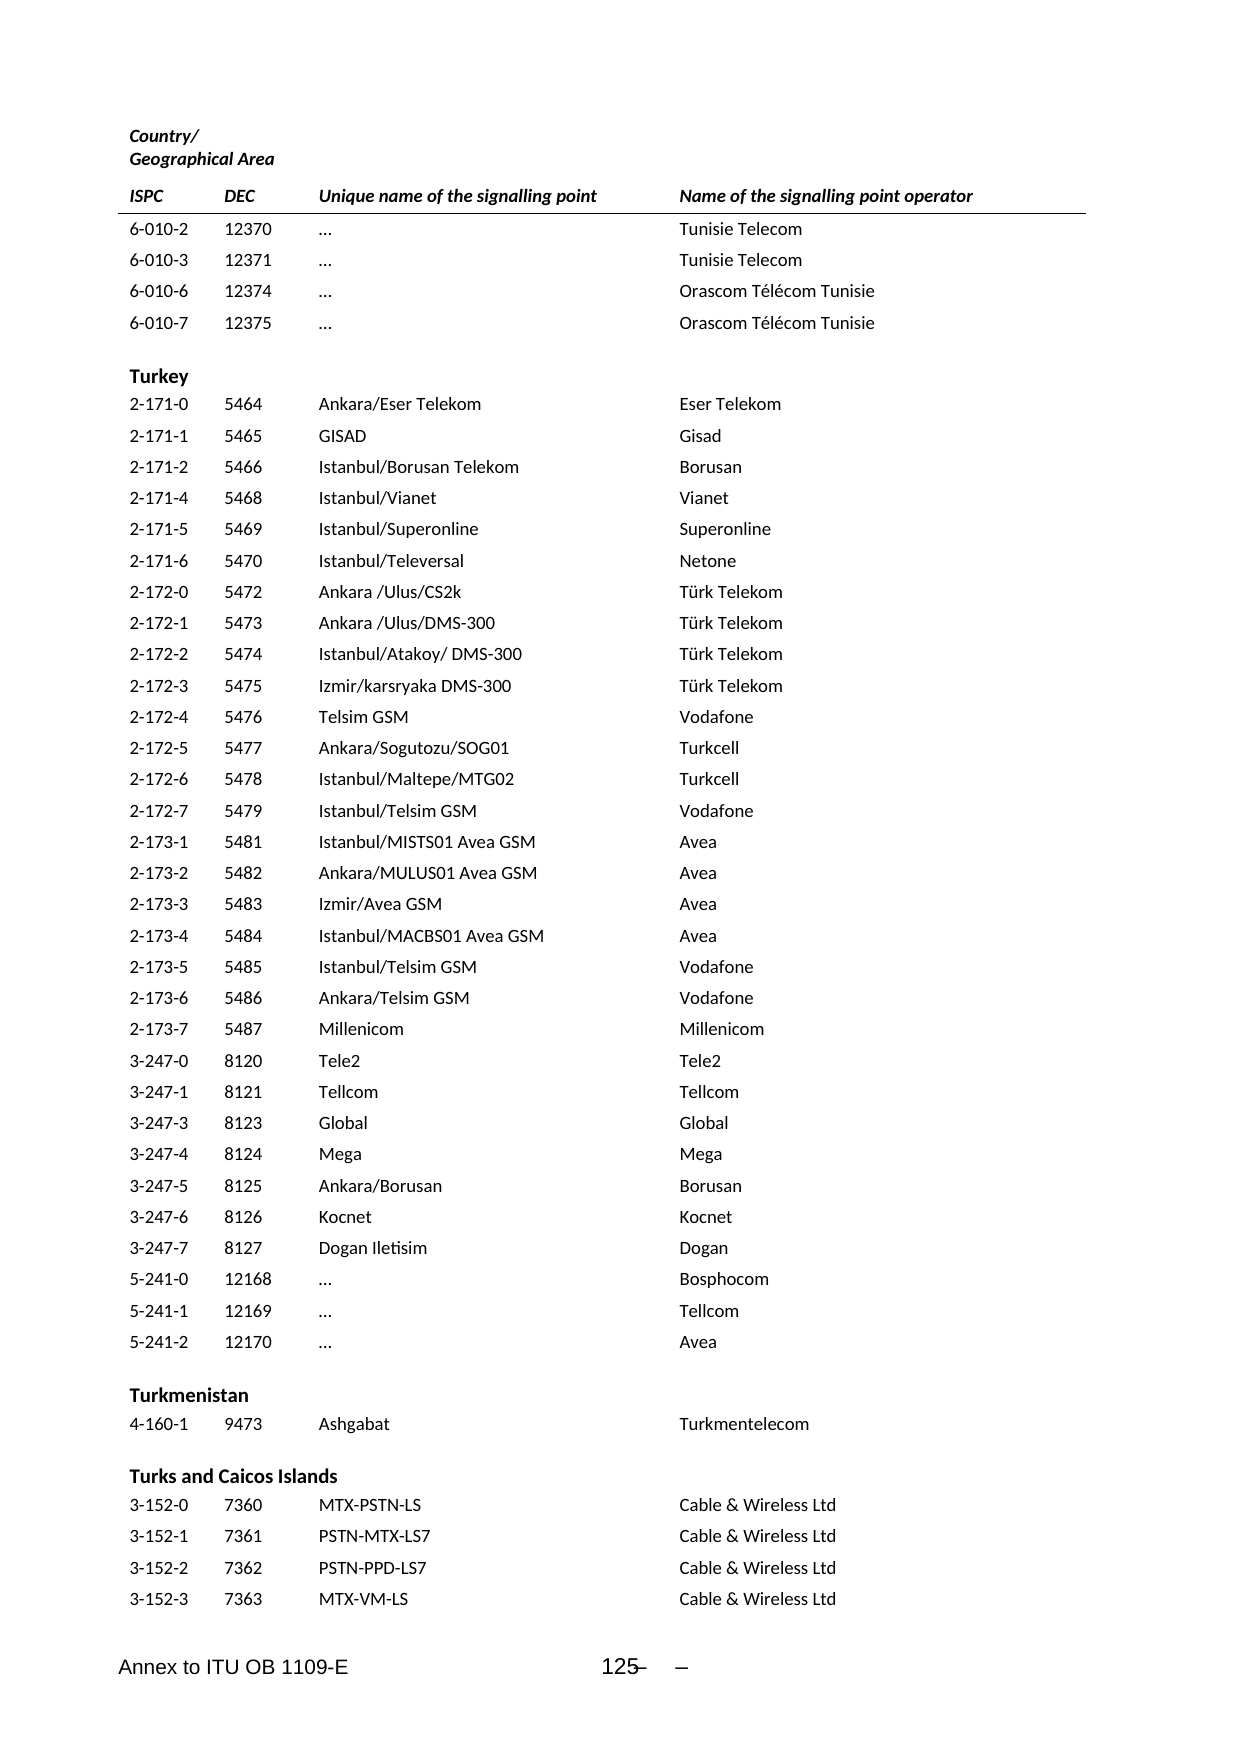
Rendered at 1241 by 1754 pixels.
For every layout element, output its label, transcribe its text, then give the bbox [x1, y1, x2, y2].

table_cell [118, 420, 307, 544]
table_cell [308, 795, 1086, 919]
table_header Unique name of the signalling point [308, 118, 668, 213]
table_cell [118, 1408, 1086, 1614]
table_cell ISPC [118, 176, 213, 213]
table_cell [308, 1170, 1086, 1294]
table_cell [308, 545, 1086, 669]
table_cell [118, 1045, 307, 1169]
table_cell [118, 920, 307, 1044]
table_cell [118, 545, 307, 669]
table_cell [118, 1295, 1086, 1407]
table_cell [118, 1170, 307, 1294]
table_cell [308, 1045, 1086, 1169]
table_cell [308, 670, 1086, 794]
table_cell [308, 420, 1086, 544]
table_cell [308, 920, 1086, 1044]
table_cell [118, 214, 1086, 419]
table_header Country/ Geographical Area [118, 118, 307, 176]
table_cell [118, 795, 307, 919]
table_header Name of the signalling point operator [668, 118, 1086, 213]
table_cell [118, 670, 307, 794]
table_cell DEC [213, 176, 307, 213]
